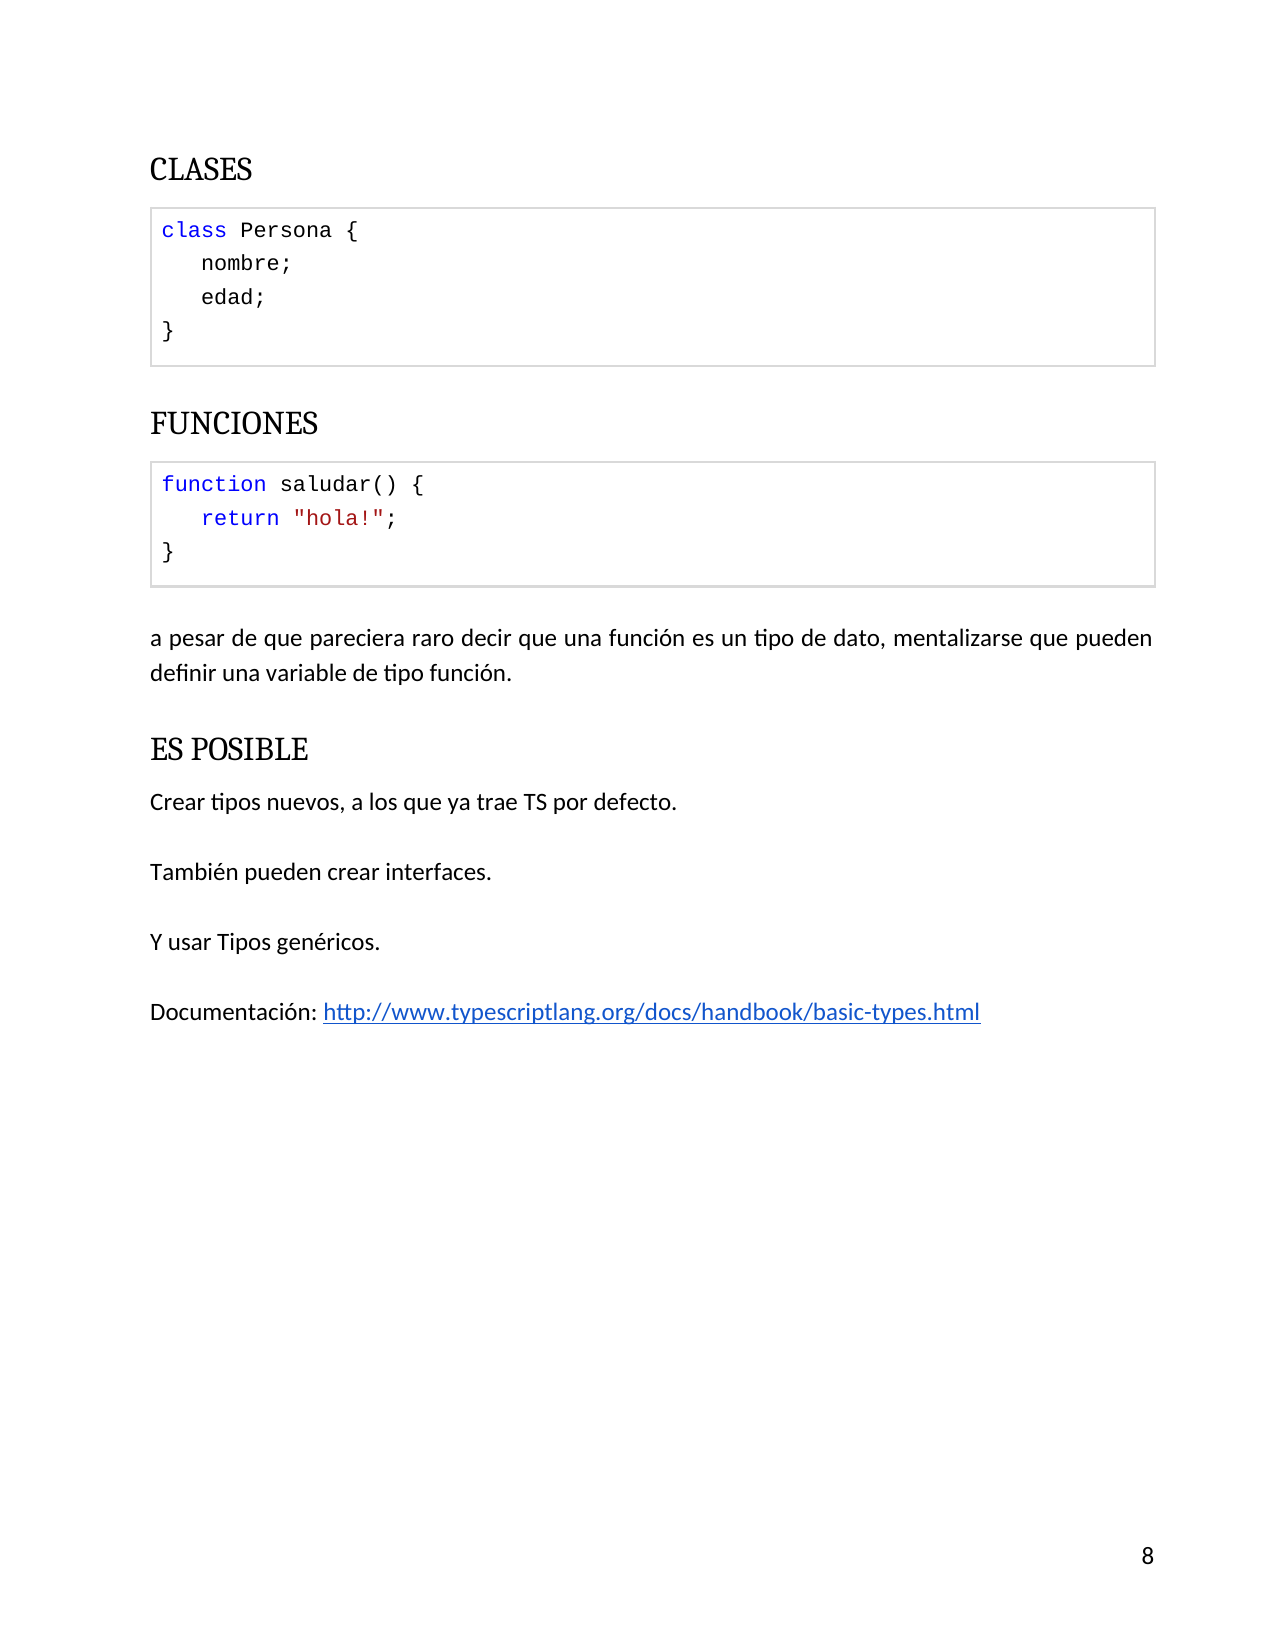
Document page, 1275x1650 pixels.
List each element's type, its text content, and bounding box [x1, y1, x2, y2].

table_header function saludar() { return "hola!"; } [152, 463, 1154, 585]
text Y usar Tipos genéricos. [150, 926, 1154, 957]
text También pueden crear interfaces. [150, 856, 1154, 887]
text Documentación: http://www.typescriptlang.org/docs/handbook/basic-types.html [150, 996, 1154, 1027]
subtitle ES POSIBLE [150, 730, 1154, 768]
subtitle FUNCIONES [150, 404, 1154, 442]
table_header class Persona { nombre; edad; } [152, 209, 1154, 364]
subtitle CLASES [150, 150, 1154, 188]
text Crear tipos nuevos, a los que ya trae TS por defecto. [150, 786, 1154, 817]
text a pesar de que pareciera raro decir que una función es un tipo de dato, mentalizarse que pueden definir una variable de tipo función. [150, 622, 1154, 688]
